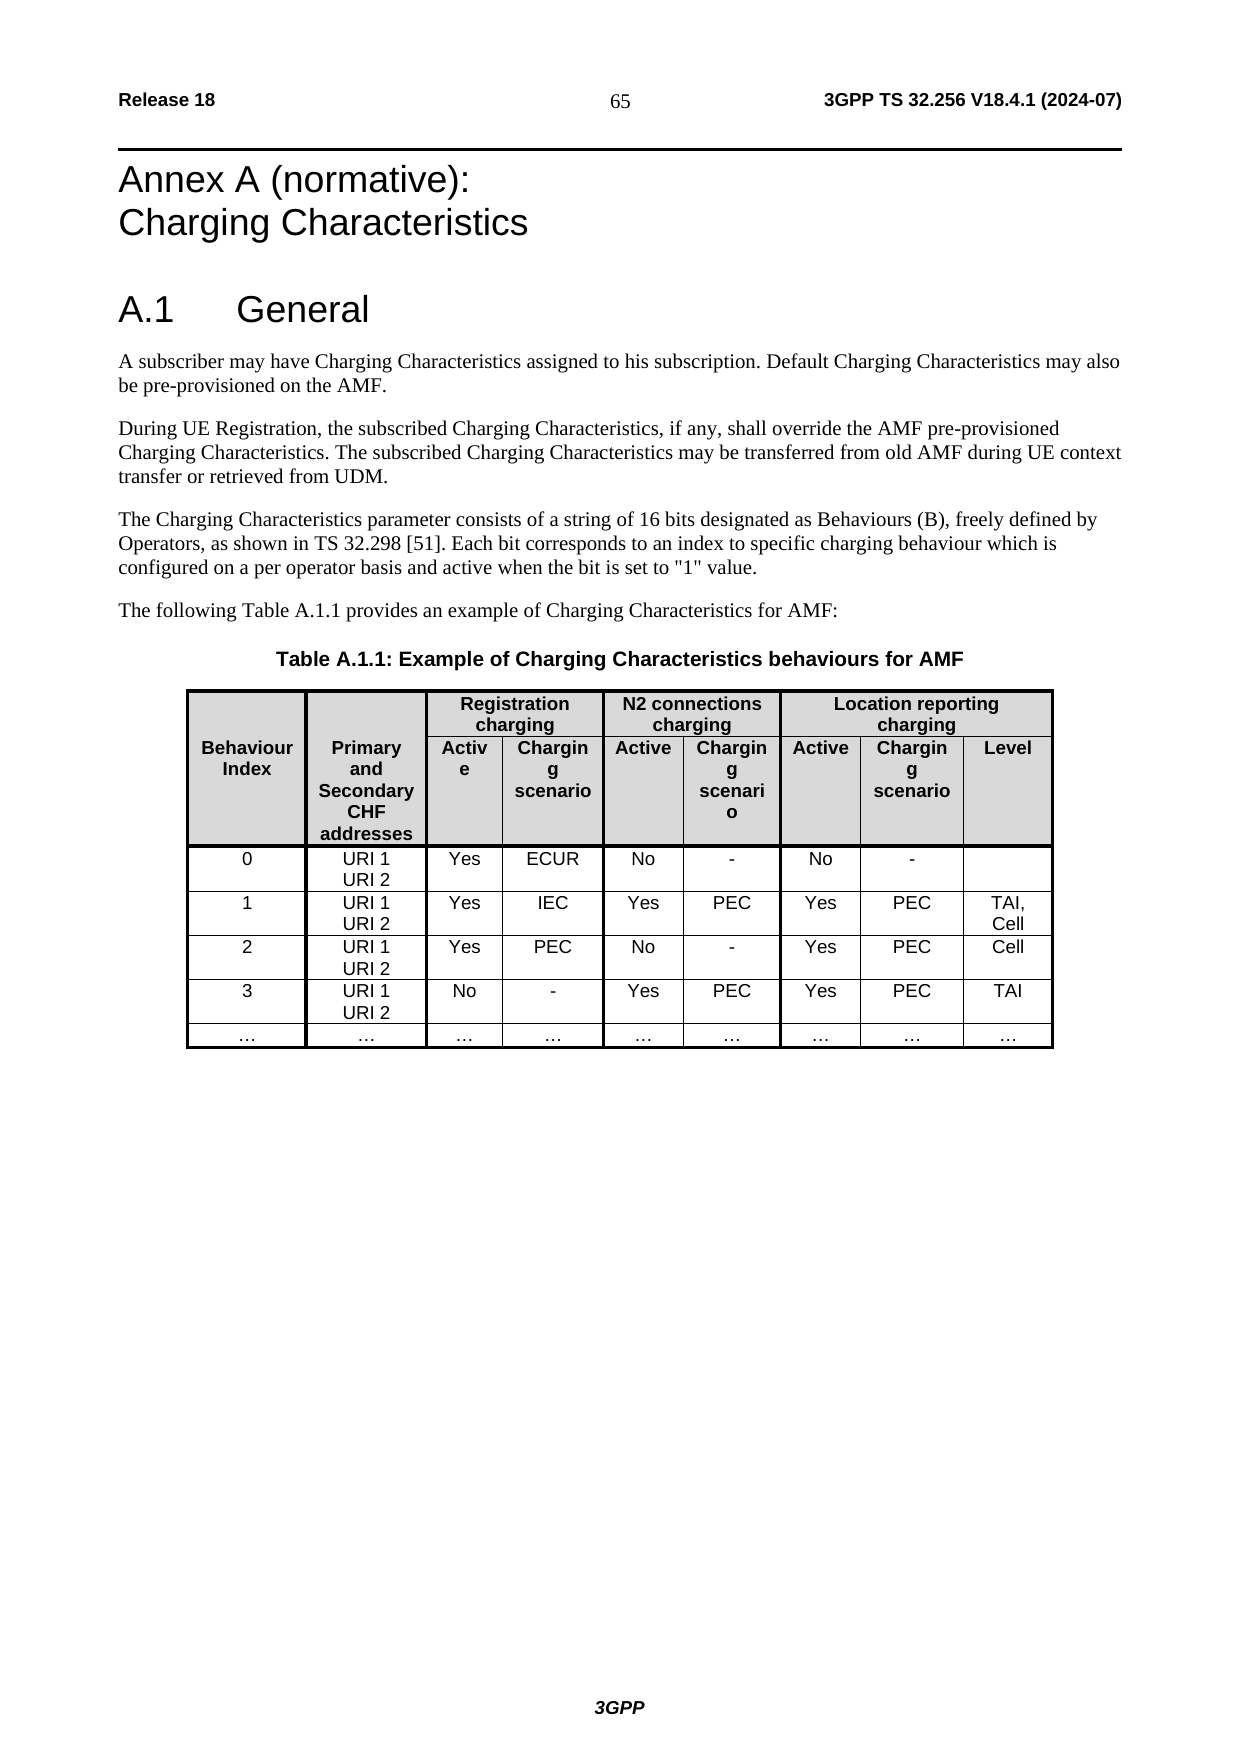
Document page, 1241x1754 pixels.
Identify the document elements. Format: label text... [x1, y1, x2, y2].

table_cell 3 [189, 980, 304, 1023]
table_cell No [428, 980, 502, 1023]
table_cell Primary and Secondary CHF addresses [308, 736, 425, 844]
table_cell Yes [782, 892, 860, 935]
table_cell URI 1 URI 2 [308, 892, 425, 935]
table_cell PEC [861, 980, 963, 1023]
table_cell Active [782, 737, 860, 844]
table_cell ECUR [503, 848, 602, 891]
table_cell … [189, 1024, 304, 1046]
table_cell URI 1 URI 2 [308, 936, 425, 979]
table_cell PEC [861, 892, 963, 935]
table_cell Yes [428, 892, 502, 935]
table_cell Behaviour Index [189, 736, 304, 844]
subtitle A.1 General [118, 277, 1122, 330]
table_cell Yes [428, 936, 502, 979]
table_cell PEC [861, 936, 963, 979]
table_cell [964, 848, 1051, 891]
table_cell No [605, 936, 683, 979]
table_cell No [782, 848, 860, 891]
table_cell URI 1 URI 2 [308, 980, 425, 1023]
table_cell TAI [964, 980, 1051, 1023]
text During UE Registration, the subscribed Charging Characteristics, if any, shall override the AMF pre-provisioned Charging Characteristics. The subscribed Charging Characteristics may be transferred from old AMF during UE context transfer or retrieved from UDM. [118, 416, 1122, 488]
text The following Table A.1.1 provides an example of Charging Characteristics for AMF: [118, 597, 1122, 622]
table_cell Yes [782, 936, 860, 979]
table_cell Charging scenario [503, 737, 602, 844]
table_header Location reporting charging [782, 693, 1051, 736]
table_cell - [684, 936, 779, 979]
table_cell IEC [503, 892, 602, 935]
table_cell … [684, 1024, 779, 1046]
table_cell Yes [428, 848, 502, 891]
text Table A.1.1: Example of Charging Characteristics behaviours for AMF [118, 647, 1122, 671]
table_cell Active [428, 737, 502, 844]
table_cell … [503, 1024, 602, 1046]
table_cell … [782, 1024, 860, 1046]
table_cell - [684, 848, 779, 891]
table_cell … [308, 1024, 425, 1046]
table_cell Yes [605, 980, 683, 1023]
table_cell PEC [684, 980, 779, 1023]
table_cell - [503, 980, 602, 1023]
table_cell 0 [189, 848, 304, 891]
table_cell Level [964, 737, 1051, 844]
table_header Registration charging [428, 693, 602, 736]
table_cell PEC [503, 936, 602, 979]
table_cell … [964, 1024, 1051, 1046]
table_header [308, 693, 425, 736]
table_cell TAI, Cell [964, 892, 1051, 935]
table_cell Yes [782, 980, 860, 1023]
table_header [189, 693, 304, 736]
table_cell Cell [964, 936, 1051, 979]
table_cell 2 [189, 936, 304, 979]
table_cell No [605, 848, 683, 891]
table_cell 1 [189, 892, 304, 935]
table_cell - [861, 848, 963, 891]
table_cell … [428, 1024, 502, 1046]
table_cell PEC [684, 892, 779, 935]
table_cell … [605, 1024, 683, 1046]
table_cell Charging scenario [861, 737, 963, 844]
table_cell … [861, 1024, 963, 1046]
table_cell Charging scenario [684, 737, 779, 844]
table_cell URI 1 URI 2 [308, 848, 425, 891]
table_cell Yes [605, 892, 683, 935]
text The Charging Characteristics parameter consists of a string of 16 bits designated as Behaviours (B), freely defined by Operators, as shown in TS 32.298 [51]. Each bit corresponds to an index to specific charging behaviour which is configured on a per operator basis and active when the bit is set to "1" value. [118, 507, 1122, 579]
table_header N2 connections charging [605, 693, 779, 736]
table_cell Active [605, 737, 683, 844]
subtitle Annex A (normative): Charging Characteristics [118, 151, 1122, 243]
text A subscriber may have Charging Characteristics assigned to his subscription. Default Charging Characteristics may also be pre-provisioned on the AMF. [118, 349, 1122, 397]
